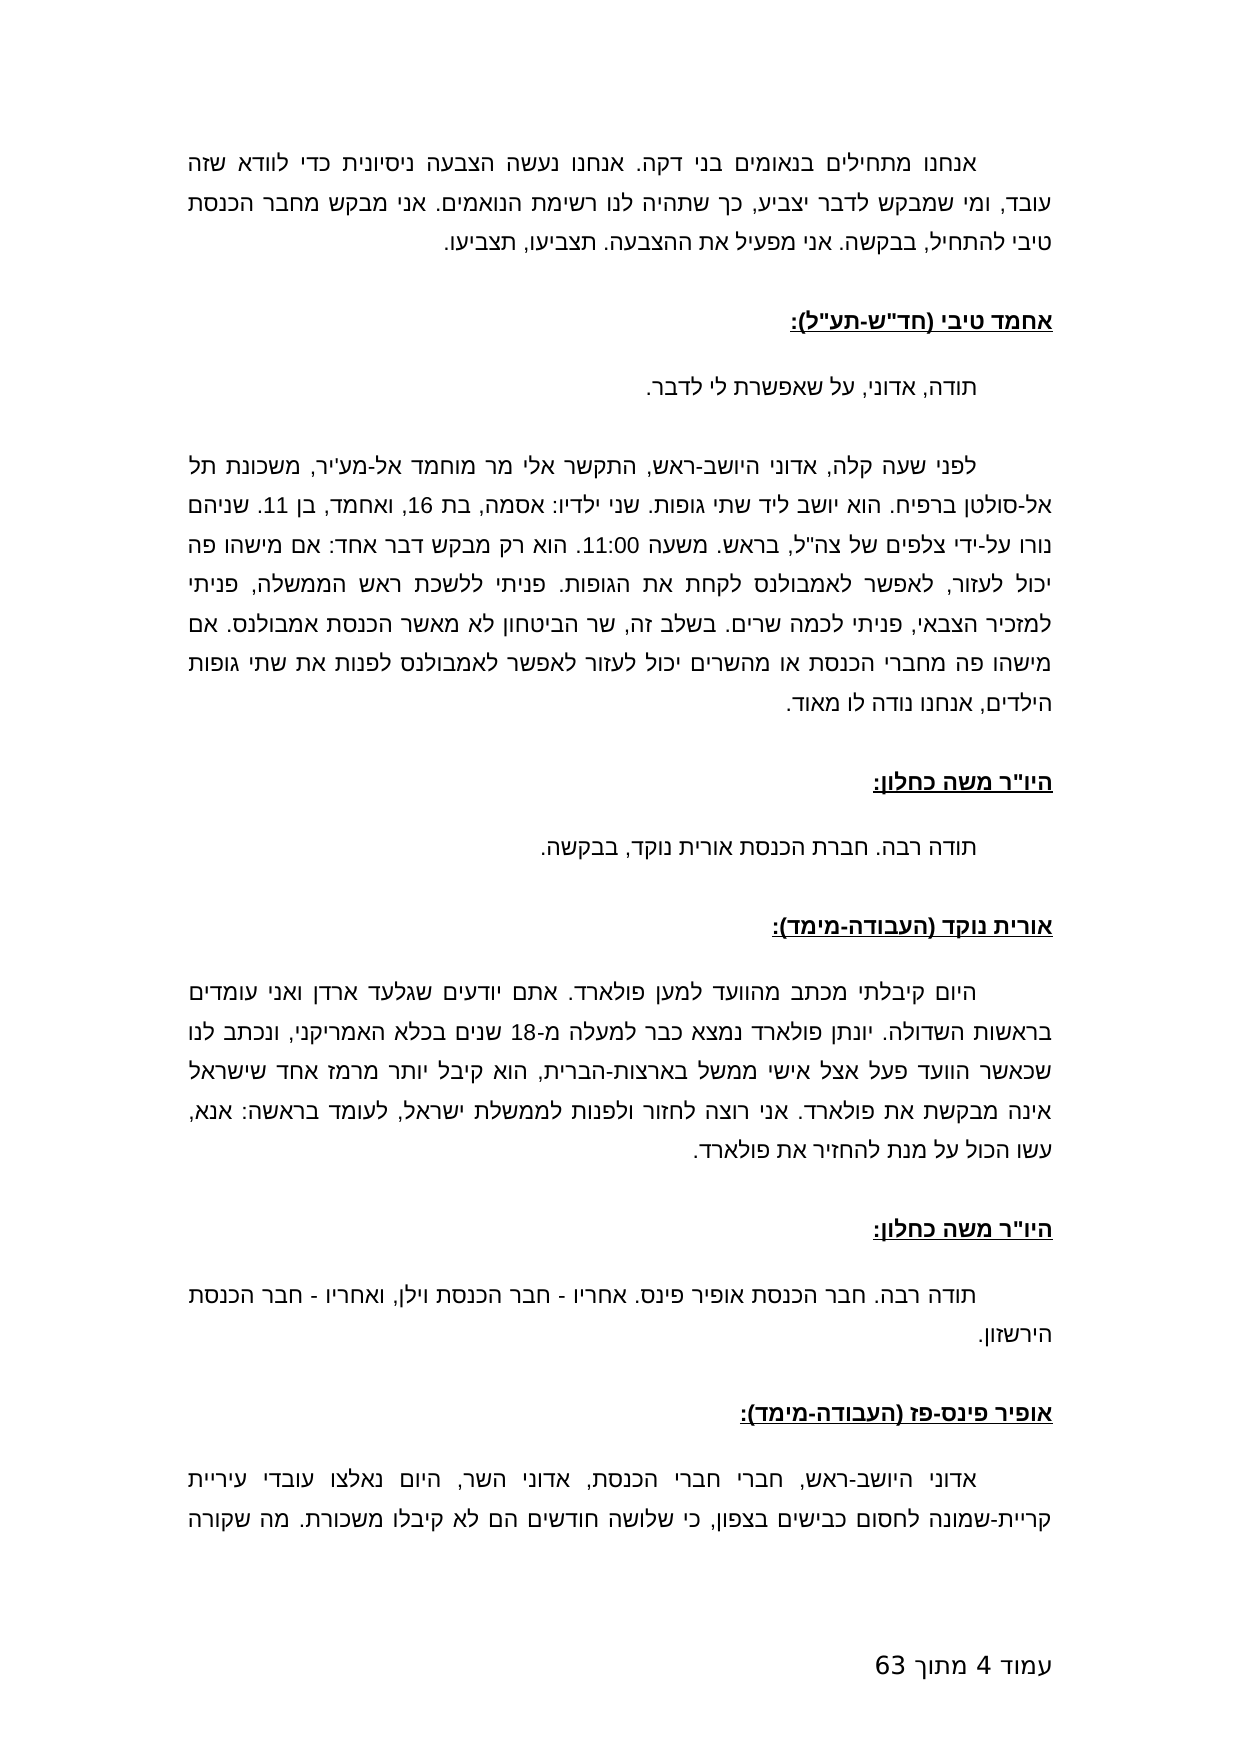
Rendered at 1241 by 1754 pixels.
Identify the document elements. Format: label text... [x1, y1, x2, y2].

text תודה, אדוני, על שאפשרת לי לדבר. [187, 374, 1053, 400]
text תודה רבה. חברת הכנסת אורית נוקד, בבקשה. [187, 834, 1053, 861]
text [187, 1466, 1053, 1532]
text אופיר פינס-פז (העבודה-מימד): [187, 1400, 1053, 1427]
text היו"ר משה כחלון: [187, 1216, 1053, 1242]
text היום קיבלתי מכתב מהוועד למען פולארד. אתם יודעים שגלעד ארדן ואני עומדים בראשות השדולה. יונתן פולארד נמצא כבר למעלה מ-18 שנים בכלא האמריקני, ונכתב לנו שכאשר הוועד פעל אצל אישי ממשל בארצות-הברית, הוא קיבל יותר מרמז אחד שישראל אינה מבקשת את פולארד. אני רוצה לחזור ולפנות לממשלת ישראל, לעומד בראשה: אנא, עשו הכול על מנת להחזיר את פולארד. [187, 979, 1053, 1163]
text אחמד טיבי (חד"ש-תע"ל): [187, 308, 1053, 334]
text היו"ר משה כחלון: [187, 768, 1053, 795]
text אורית נוקד (העבודה-מימד): [187, 913, 1053, 940]
text אנחנו מתחילים בנאומים בני דקה. אנחנו נעשה הצבעה ניסיונית כדי לוודא שזה עובד, ומי שמבקש לדבר יצביע, כך שתהיה לנו רשימת הנואמים. אני מבקש מחבר הכנסת טיבי להתחיל, בבקשה. אני מפעיל את ההצבעה. תצביעו, תצביעו. [187, 150, 1053, 255]
text תודה רבה. חבר הכנסת אופיר פינס. אחריו - חבר הכנסת וילן, ואחריו - חבר הכנסת הירשזון. [187, 1282, 1053, 1348]
text לפני שעה קלה, אדוני היושב-ראש, התקשר אלי מר מוחמד אל-מע'יר, משכונת תל אל-סולטן ברפיח. הוא יושב ליד שתי גופות. שני ילדיו: אסמה, בת 16, ואחמד, בן 11. שניהם נורו על-ידי צלפים של צה"ל, בראש. משעה 11:00. הוא רק מבקש דבר אחד: אם מישהו פה יכול לעזור, לאפשר לאמבולנס לקחת את הגופות. פניתי ללשכת ראש הממשלה, פניתי למזכיר הצבאי, פניתי לכמה שרים. בשלב זה, שר הביטחון לא מאשר הכנסת אמבולנס. אם מישהו פה מחברי הכנסת או מהשרים יכול לעזור לאפשר לאמבולנס לפנות את שתי גופות הילדים, אנחנו נודה לו מאוד. [187, 453, 1053, 716]
